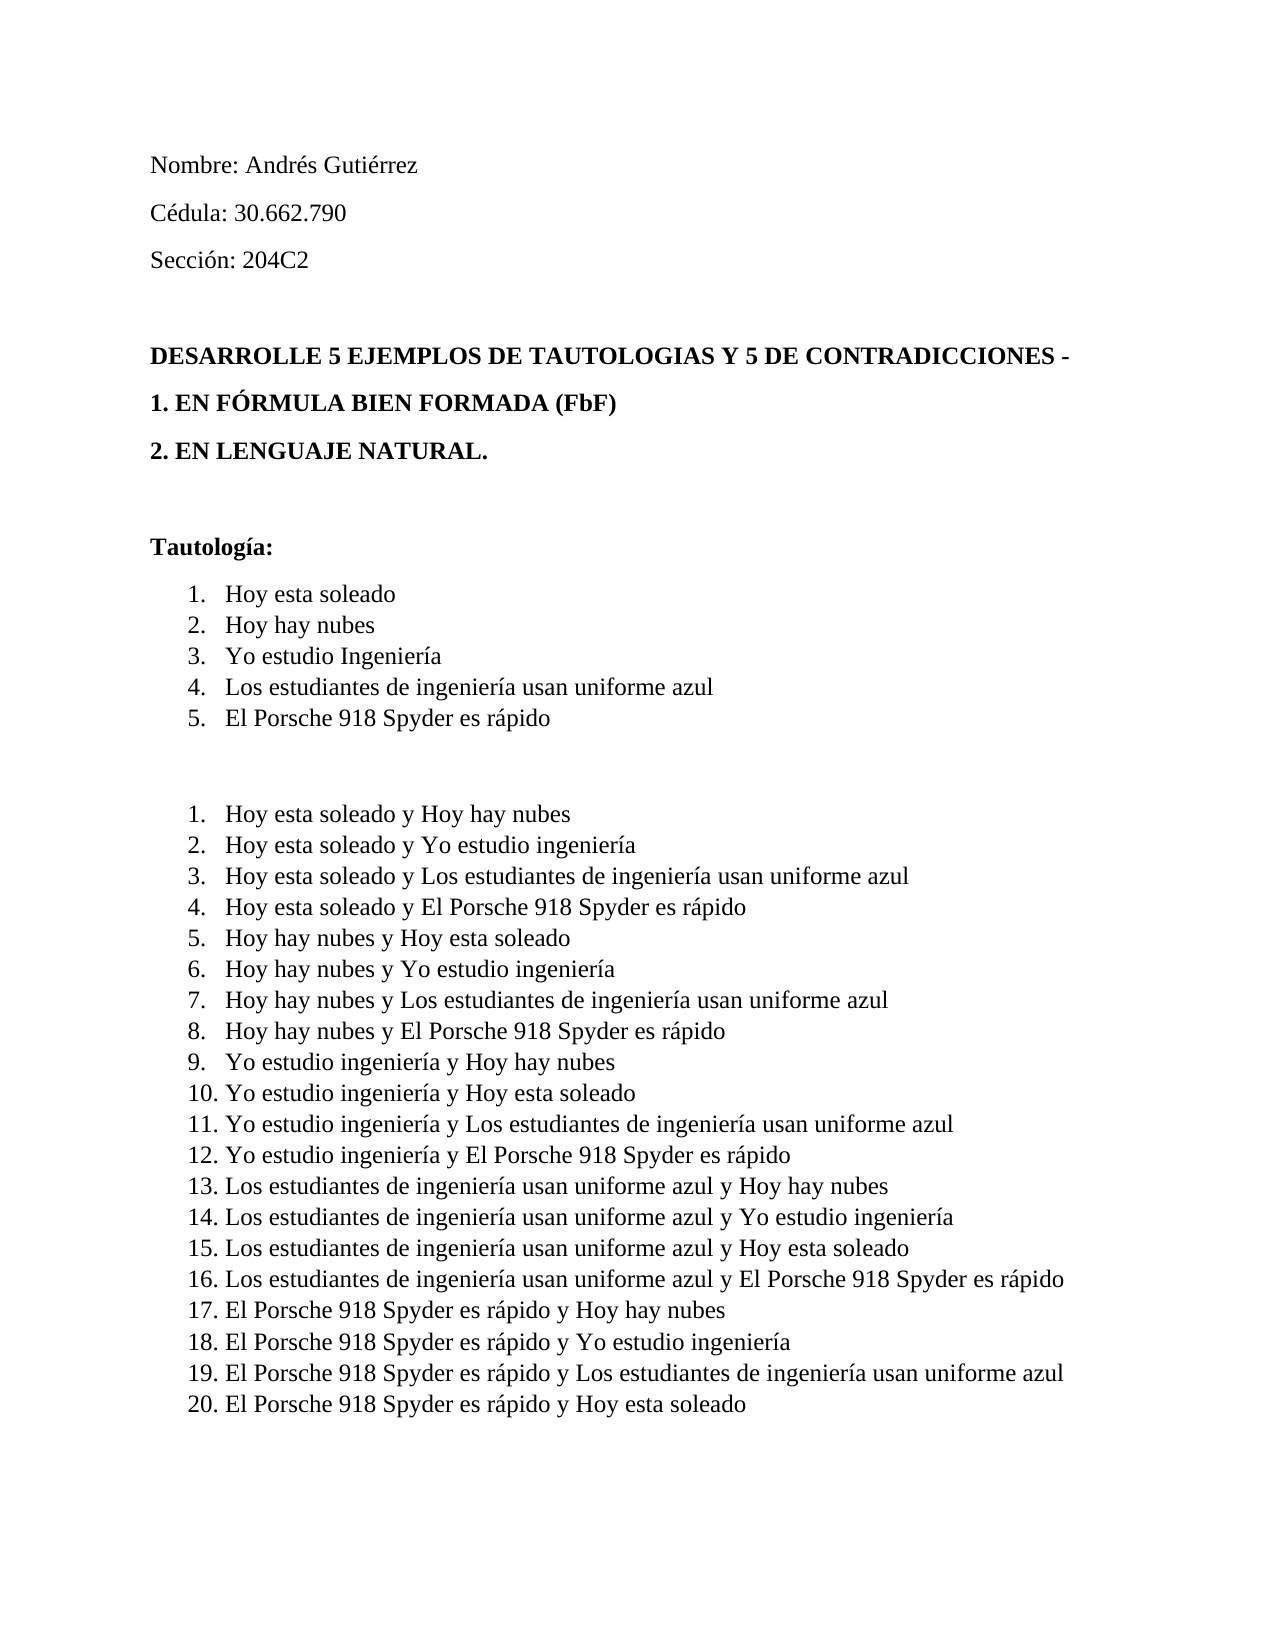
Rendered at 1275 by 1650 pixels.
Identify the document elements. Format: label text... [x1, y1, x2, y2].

list Hoy esta soleado y El Porsche 918 Spyder es rápido [187, 892, 1125, 921]
text Cédula: 30.662.790 [150, 198, 1125, 226]
text Sección: 204C2 [150, 245, 1125, 274]
list Los estudiantes de ingeniería usan uniforme azul y El Porsche 918 Spyder es rápido [187, 1264, 1125, 1293]
text DESARROLLE 5 EJEMPLOS DE TAUTOLOGIAS Y 5 DE CONTRADICCIONES - [150, 341, 1125, 369]
list El Porsche 918 Spyder es rápido [187, 703, 1125, 732]
list Yo estudio ingeniería y El Porsche 918 Spyder es rápido [187, 1140, 1125, 1169]
text 1. EN FÓRMULA BIEN FORMADA (FbF) [150, 388, 1125, 417]
list Los estudiantes de ingeniería usan uniforme azul y Yo estudio ingeniería [187, 1202, 1125, 1231]
list Yo estudio ingeniería y Los estudiantes de ingeniería usan uniforme azul [187, 1109, 1125, 1138]
list Hoy esta soleado [187, 579, 1125, 608]
list Hoy hay nubes y Los estudiantes de ingeniería usan uniforme azul [187, 985, 1125, 1014]
list Hoy hay nubes y El Porsche 918 Spyder es rápido [187, 1016, 1125, 1045]
list Yo estudio ingeniería y Hoy hay nubes [187, 1047, 1125, 1076]
list Los estudiantes de ingeniería usan uniforme azul y Hoy hay nubes [187, 1171, 1125, 1200]
list Hoy hay nubes y Yo estudio ingeniería [187, 954, 1125, 983]
list Hoy esta soleado y Yo estudio ingeniería [187, 830, 1125, 859]
list Hoy hay nubes y Hoy esta soleado [187, 923, 1125, 952]
text Nombre: Andrés Gutiérrez [150, 150, 1125, 179]
list Los estudiantes de ingeniería usan uniforme azul y Hoy esta soleado [187, 1233, 1125, 1262]
list El Porsche 918 Spyder es rápido y Los estudiantes de ingeniería usan uniforme azul [187, 1358, 1125, 1386]
text Tautología: [150, 532, 1125, 560]
list El Porsche 918 Spyder es rápido y Yo estudio ingeniería [187, 1327, 1125, 1355]
list Yo estudio Ingeniería [187, 641, 1125, 670]
list Hoy esta soleado y Hoy hay nubes [187, 799, 1125, 828]
list Los estudiantes de ingeniería usan uniforme azul [187, 672, 1125, 701]
list Hoy hay nubes [187, 610, 1125, 639]
list El Porsche 918 Spyder es rápido y Hoy esta soleado [187, 1389, 1125, 1417]
list Hoy esta soleado y Los estudiantes de ingeniería usan uniforme azul [187, 861, 1125, 890]
list Yo estudio ingeniería y Hoy esta soleado [187, 1078, 1125, 1107]
text 2. EN LENGUAJE NATURAL. [150, 436, 1125, 465]
list El Porsche 918 Spyder es rápido y Hoy hay nubes [187, 1296, 1125, 1324]
